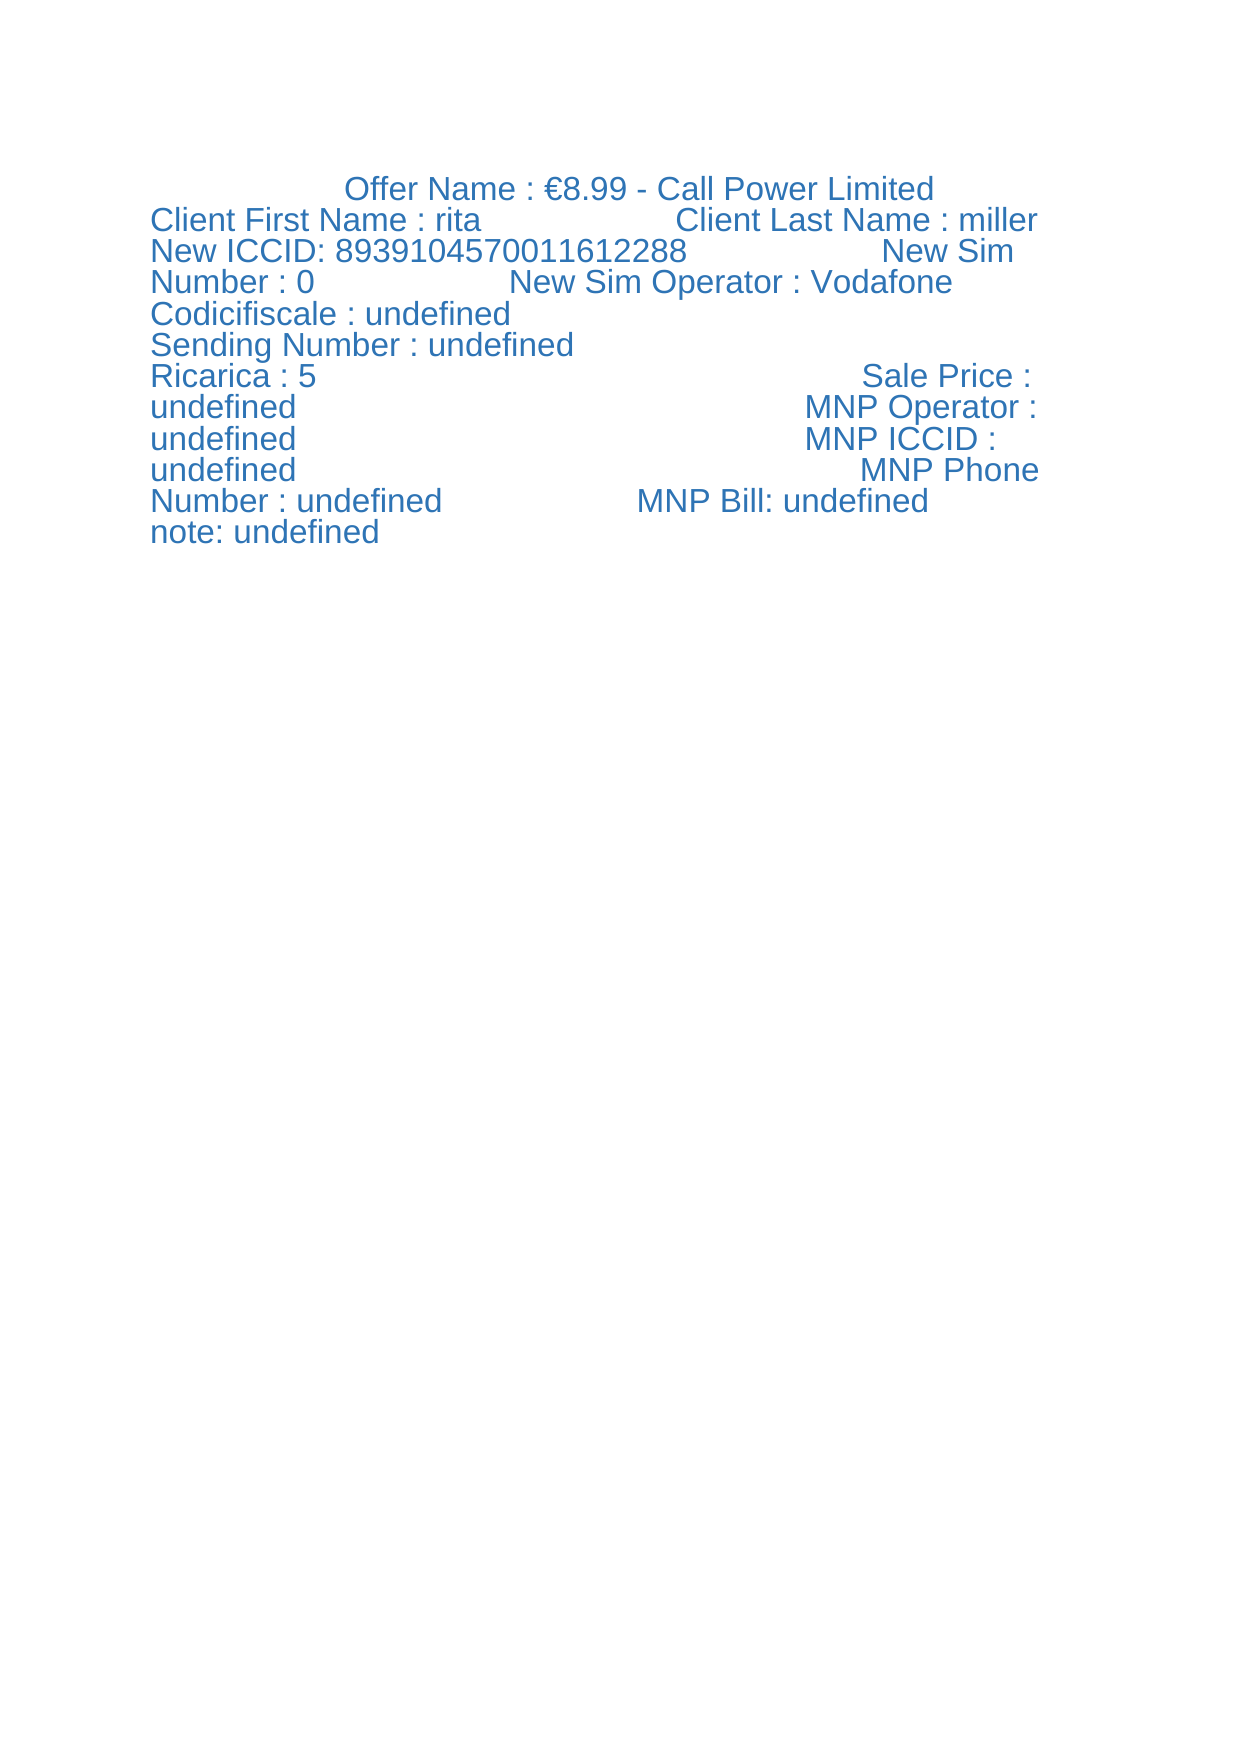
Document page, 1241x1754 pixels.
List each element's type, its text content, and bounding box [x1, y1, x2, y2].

subtitle Offer Name : €8.99 - Call Power Limited Client First Name : rita Client Last Name : miller New ICCID: 8939104570011612288 New Sim Number : 0 New Sim Operator : Vodafone Codicifiscale : undefined Sending Number : undefined Ricarica : 5 Sale Price : undefined MNP Operator : undefined MNP ICCID : undefined MNP Phone Number : undefined MNP Bill: undefined note: undefined [150, 175, 1090, 550]
